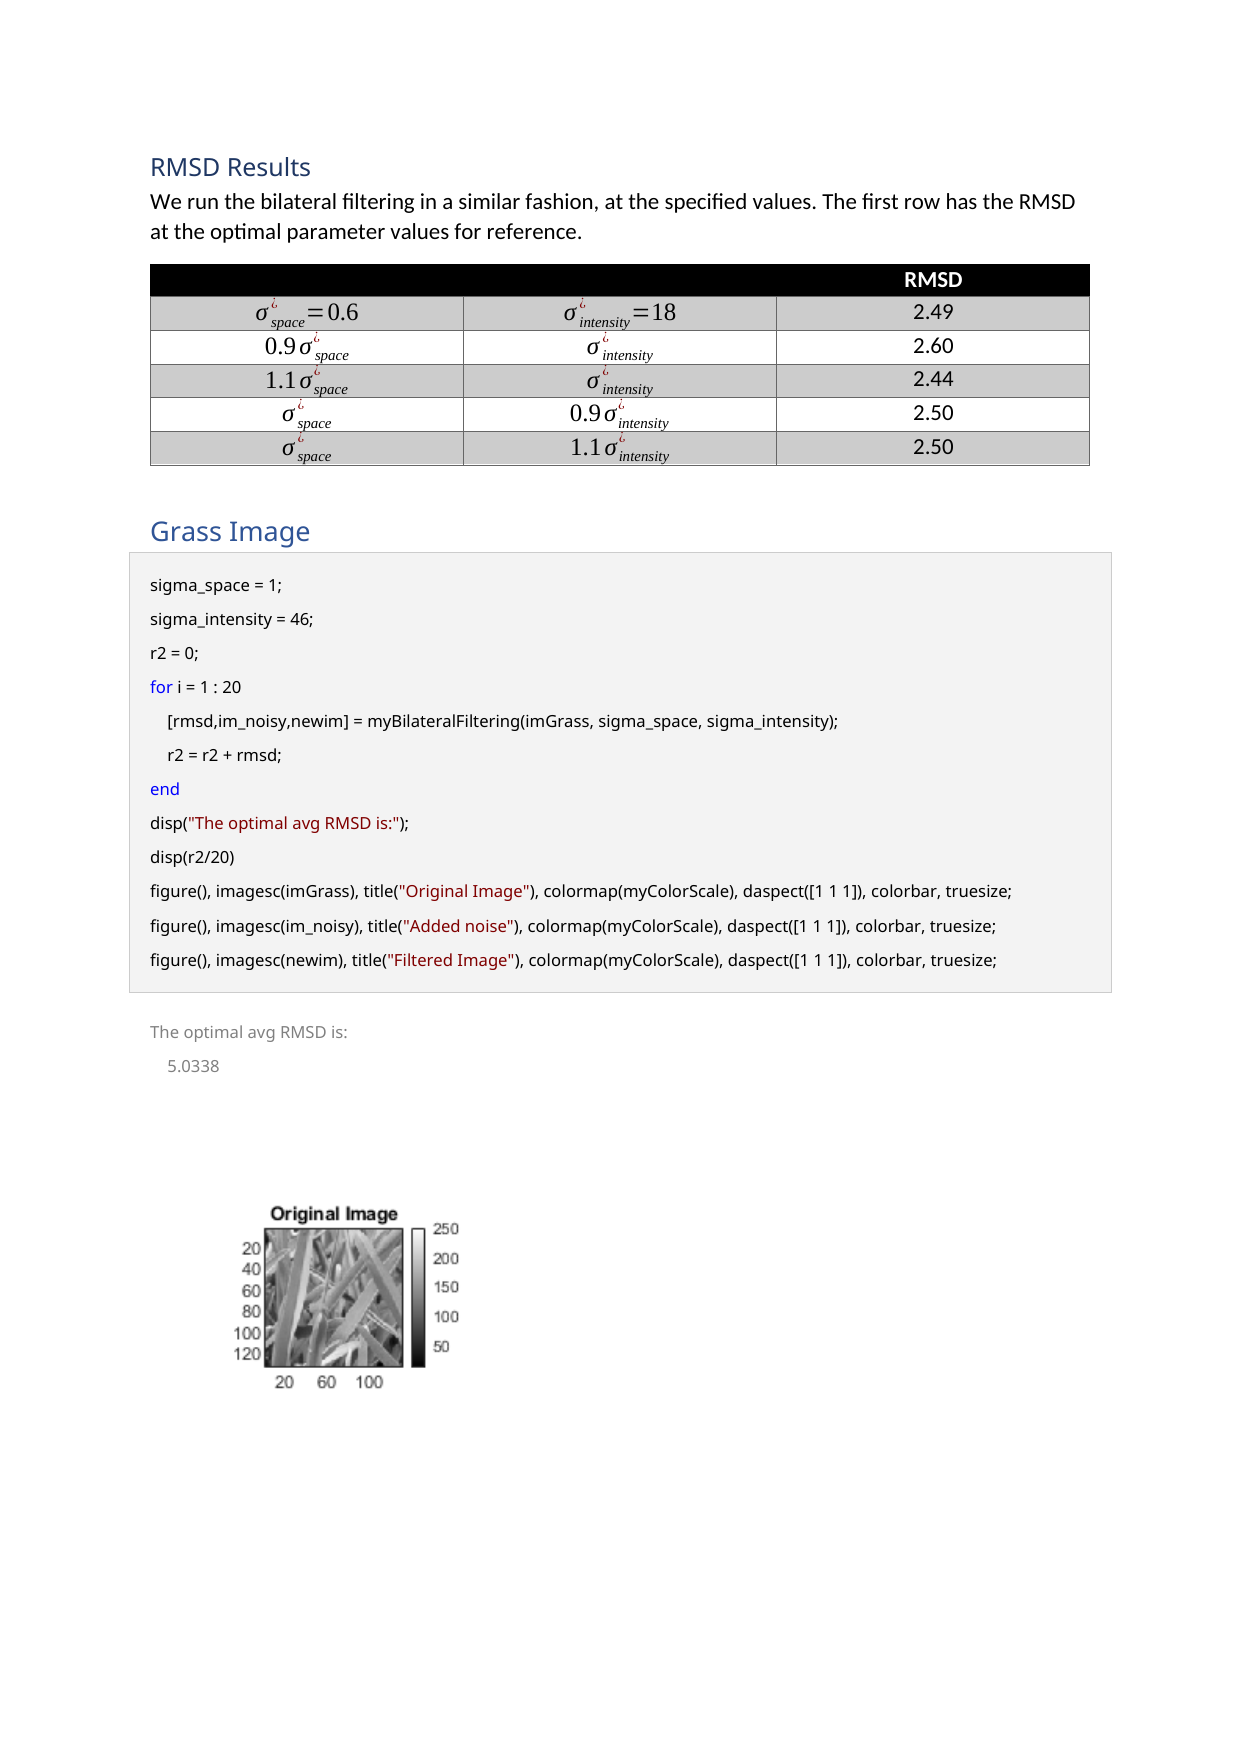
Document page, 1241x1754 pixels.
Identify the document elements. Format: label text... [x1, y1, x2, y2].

subtitle RMSD Results [150, 150, 1090, 184]
table_cell 2.50 [777, 432, 1089, 464]
picture [150, 1190, 518, 1470]
text The optimal avg RMSD is: 5.0338 [150, 1020, 1090, 1111]
table_cell [151, 331, 463, 363]
table_cell [464, 365, 776, 397]
table_cell [151, 297, 463, 330]
table_cell 2.44 [777, 365, 1089, 397]
table_cell [151, 398, 463, 431]
table_cell [151, 432, 463, 464]
table_header RMSD [777, 265, 1089, 296]
text We run the bilateral filtering in a similar fashion, at the specified values. The first row has the RMSD at the optimal parameter values for reference. [150, 187, 1090, 245]
table_cell 2.49 [777, 297, 1089, 330]
table_cell 2.60 [777, 331, 1089, 363]
table_cell [151, 365, 463, 397]
table_header [151, 265, 463, 296]
table_cell 2.50 [777, 398, 1089, 431]
subtitle Grass Image [150, 512, 1090, 549]
table_cell [464, 297, 776, 330]
text sigma_space = 1; sigma_intensity = 46; r2 = 0; for i = 1 : 20 [rmsd,im_noisy,newim] = myBilateralFiltering(imGrass, sigma_space, sigma_intensity); r2 = r2 + rmsd; end disp("The optimal avg RMSD is:"); disp(r2/20) figure(), imagesc(imGrass), title("Original Image"), colormap(myColorScale), daspect([1 1 1]), colorbar, truesize; figure(), imagesc(im_noisy), title("Added noise"), colormap(myColorScale), daspect([1 1 1]), colorbar, truesize; figure(), imagesc(newim), title("Filtered Image"), colormap(myColorScale), daspect([1 1 1]), colorbar, truesize; [130, 553, 1111, 992]
table_cell [464, 331, 776, 363]
table_cell [464, 432, 776, 464]
table_cell [464, 398, 776, 431]
table_header [464, 265, 776, 296]
